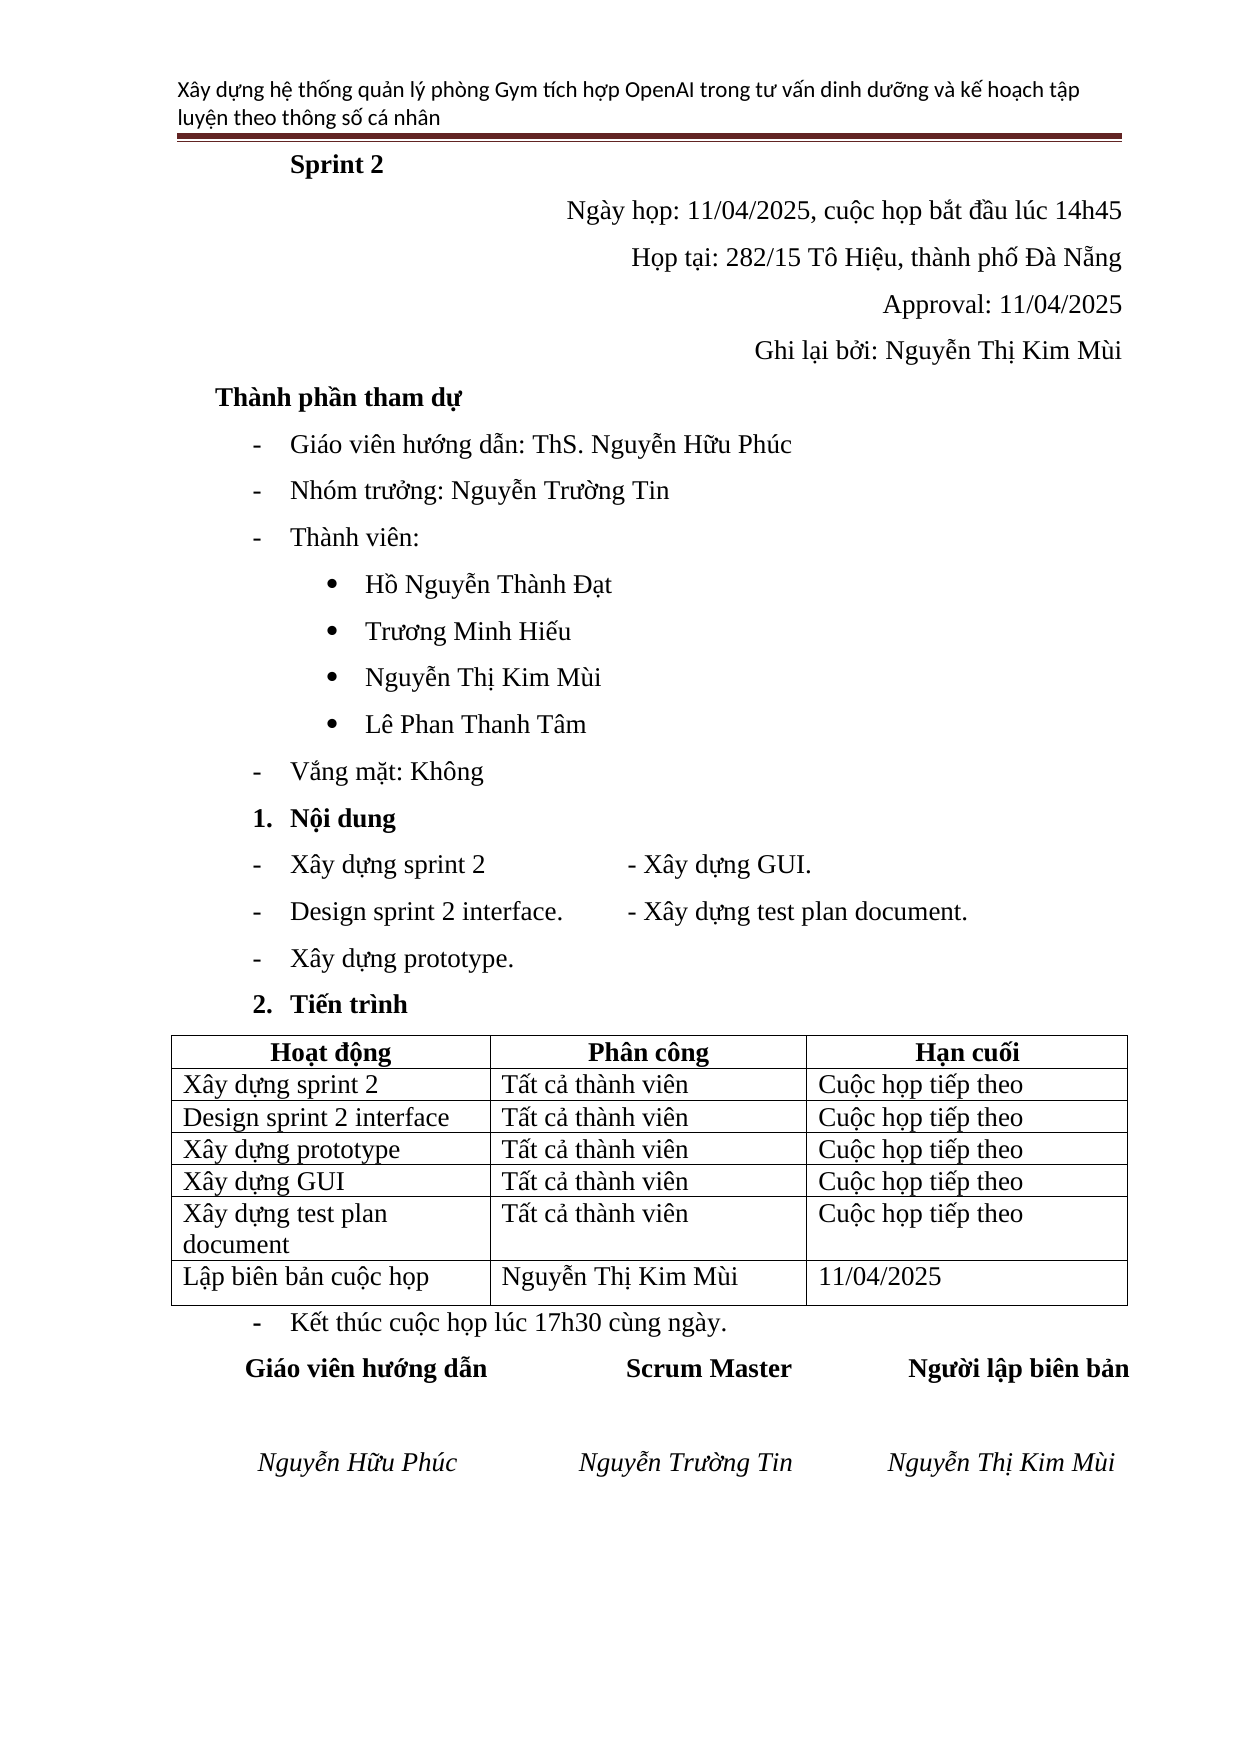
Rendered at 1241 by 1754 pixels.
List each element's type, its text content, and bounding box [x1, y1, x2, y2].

list Nhóm trưởng: Nguyễn Trường Tin [252, 474, 1122, 506]
table_cell Cuộc họp tiếp theo [807, 1197, 1127, 1259]
table_cell Xây dựng prototype [172, 1133, 490, 1164]
list Nguyễn Thị Kim Mùi [327, 661, 1122, 693]
list Kết thúc cuộc họp lúc 17h30 cùng ngày. [252, 1306, 1122, 1337]
table_cell Tất cả thành viên [491, 1133, 806, 1164]
list Design sprint 2 interface. - Xây dựng test plan document. [252, 895, 1122, 926]
list Lê Phan Thanh Tâm [327, 708, 1122, 739]
table_cell Nguyễn Thị Kim Mùi [491, 1261, 806, 1305]
list Vắng mặt: Không [252, 755, 1122, 786]
list Trương Minh Hiếu [327, 614, 1122, 646]
table_cell Cuộc họp tiếp theo [807, 1069, 1127, 1099]
table_cell 11/04/2025 [807, 1261, 1127, 1305]
text Nguyễn Hữu Phúc Nguyễn Trường Tin Nguyễn Thị Kim Mùi [177, 1446, 1122, 1477]
table_cell Tất cả thành viên [491, 1101, 806, 1132]
list Hồ Nguyễn Thành Đạt [327, 568, 1122, 599]
table_header Hạn cuối [807, 1036, 1127, 1067]
table_header Phân công [491, 1036, 806, 1067]
text Thành phần tham dự [215, 381, 1122, 412]
table_cell Design sprint 2 interface [172, 1101, 490, 1132]
table_cell Cuộc họp tiếp theo [807, 1101, 1127, 1132]
text Họp tại: 282/15 Tô Hiệu, thành phố Đà Nẵng [177, 241, 1122, 272]
list Tiến trình [252, 988, 1122, 1020]
table_cell Tất cả thành viên [491, 1069, 806, 1099]
list Nội dung [252, 802, 1122, 833]
list Xây dựng prototype. [252, 942, 1122, 973]
list Giáo viên hướng dẫn: ThS. Nguyễn Hữu Phúc [252, 428, 1122, 459]
list Sprint 2 [290, 148, 1122, 179]
table_cell Cuộc họp tiếp theo [807, 1165, 1127, 1196]
table_cell Tất cả thành viên [491, 1165, 806, 1196]
list Xây dựng sprint 2 - Xây dựng GUI. [252, 848, 1122, 880]
text Giáo viên hướng dẫn Scrum Master Người lập biên bản [177, 1352, 1122, 1384]
text Ghi lại bởi: Nguyễn Thị Kim Mùi [177, 334, 1122, 366]
table_cell Xây dựng sprint 2 [172, 1069, 490, 1099]
table_cell Xây dựng test plan document [172, 1197, 490, 1259]
table_header Hoạt động [172, 1036, 490, 1067]
table_cell Lập biên bản cuộc họp [172, 1261, 490, 1305]
table_cell Tất cả thành viên [491, 1197, 806, 1259]
text Approval: 11/04/2025 [177, 288, 1122, 319]
table_cell Cuộc họp tiếp theo [807, 1133, 1127, 1164]
text Ngày họp: 11/04/2025, cuộc họp bắt đầu lúc 14h45 [177, 194, 1122, 226]
list Thành viên: [252, 521, 1122, 552]
table_cell Xây dựng GUI [172, 1165, 490, 1196]
